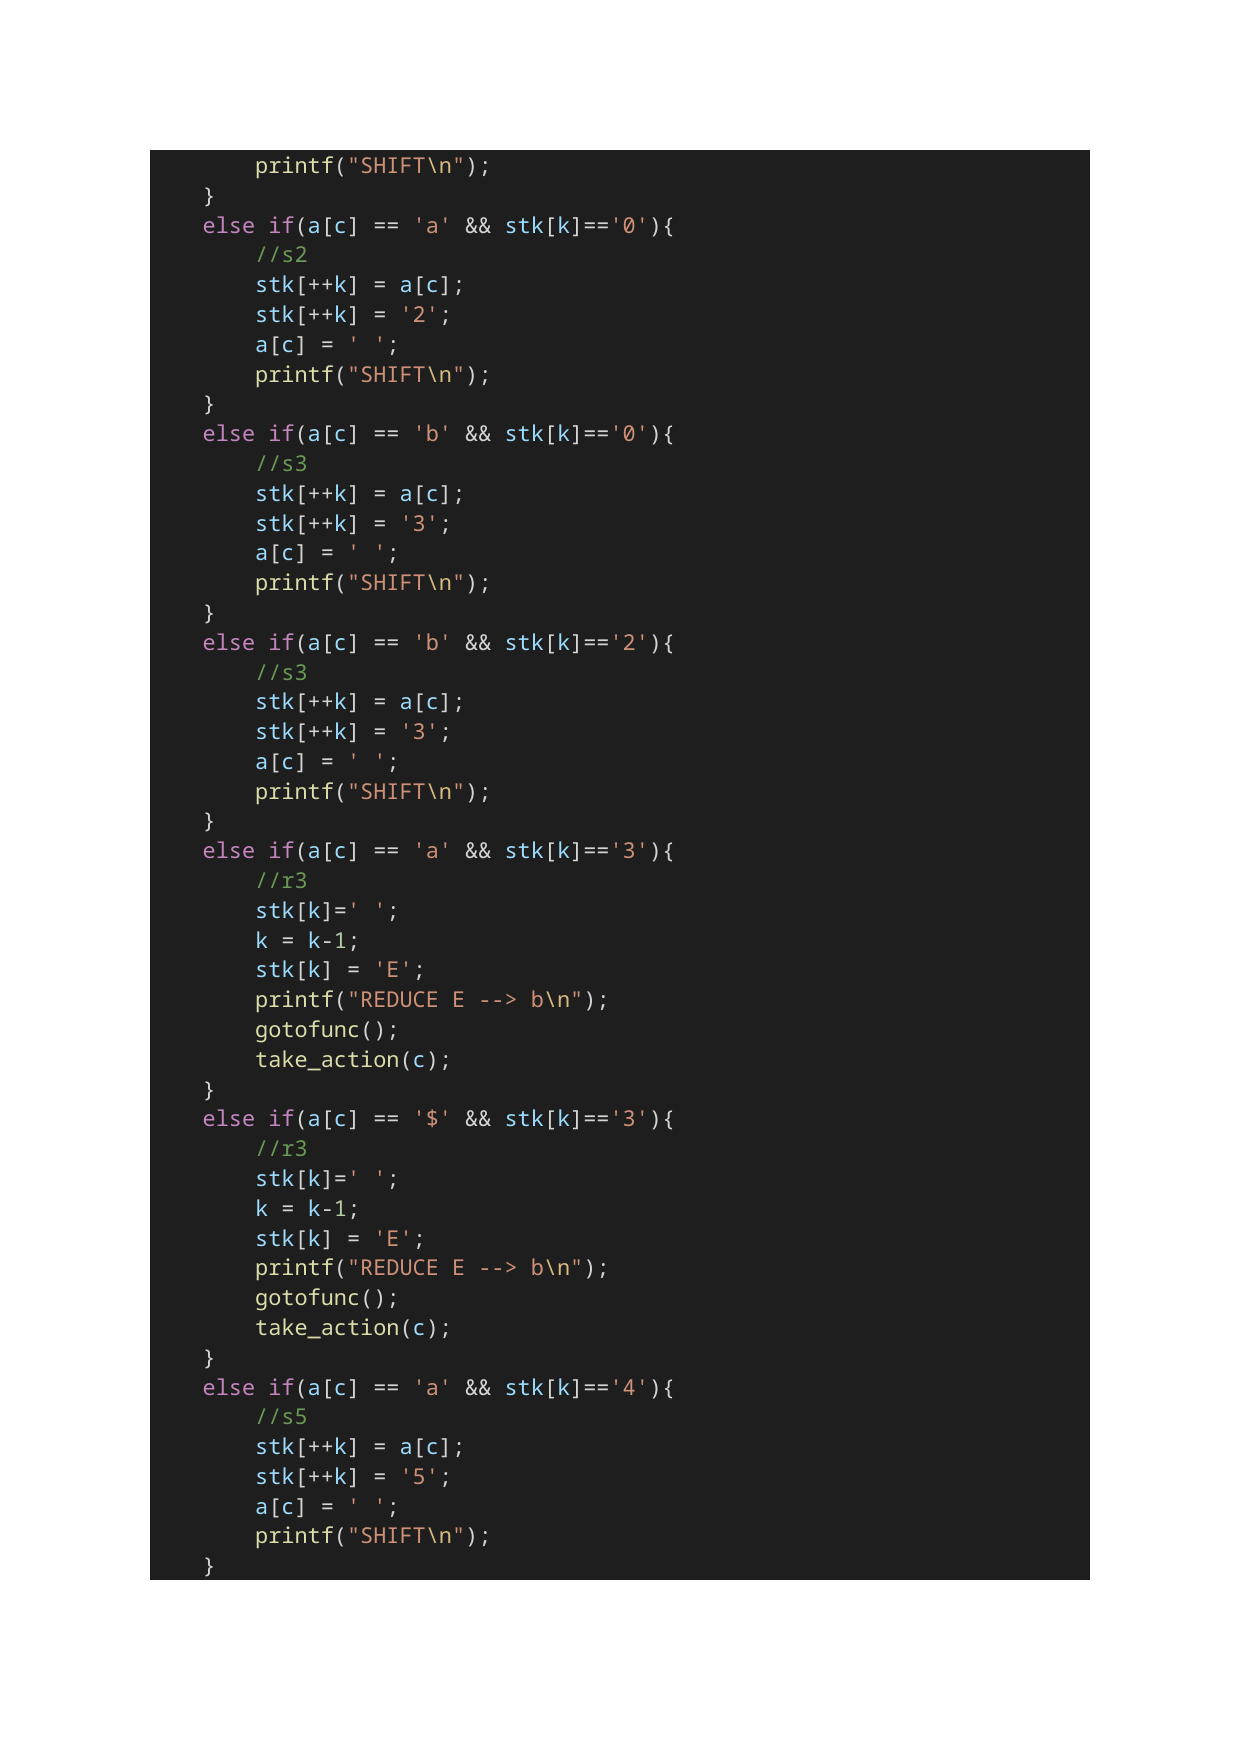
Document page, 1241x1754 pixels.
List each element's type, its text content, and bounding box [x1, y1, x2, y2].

text printf("SHIFT\n"); [150, 150, 1090, 180]
text stk[++k] = '2'; [150, 299, 1090, 329]
text gotofunc(); [150, 1014, 1090, 1044]
text } [150, 597, 1090, 627]
text k = k-1; [150, 924, 1090, 954]
text else if(a[c] == 'a' && stk[k]=='3'){ [150, 835, 1090, 865]
text stk[k]=' '; [150, 1163, 1090, 1193]
text a[c] = ' '; [150, 1491, 1090, 1520]
text } [150, 180, 1090, 209]
text } [150, 1342, 1090, 1371]
text stk[k]=' '; [150, 895, 1090, 924]
text stk[++k] = a[c]; [150, 686, 1090, 716]
text stk[k] = 'E'; [150, 1222, 1090, 1252]
text } [150, 1550, 1090, 1580]
text stk[++k] = '3'; [150, 716, 1090, 746]
text //s3 [150, 656, 1090, 686]
text a[c] = ' '; [150, 329, 1090, 358]
text gotofunc(); [150, 1282, 1090, 1312]
text stk[++k] = a[c]; [150, 478, 1090, 507]
text else if(a[c] == '$' && stk[k]=='3'){ [150, 1103, 1090, 1133]
text } [150, 388, 1090, 418]
text //s2 [150, 239, 1090, 269]
text else if(a[c] == 'a' && stk[k]=='4'){ [150, 1371, 1090, 1401]
text printf("SHIFT\n"); [150, 567, 1090, 597]
text //r3 [150, 865, 1090, 895]
text stk[++k] = '3'; [150, 507, 1090, 537]
text printf("SHIFT\n"); [150, 1520, 1090, 1550]
text printf("SHIFT\n"); [150, 776, 1090, 805]
text stk[++k] = a[c]; [150, 1431, 1090, 1461]
text stk[++k] = a[c]; [150, 269, 1090, 299]
text else if(a[c] == 'a' && stk[k]=='0'){ [150, 209, 1090, 239]
text //s5 [150, 1401, 1090, 1431]
text a[c] = ' '; [150, 537, 1090, 567]
text stk[k] = 'E'; [150, 954, 1090, 984]
text else if(a[c] == 'b' && stk[k]=='2'){ [150, 627, 1090, 656]
text take_action(c); [150, 1044, 1090, 1073]
text } [150, 1073, 1090, 1103]
text take_action(c); [150, 1312, 1090, 1342]
text //s3 [150, 448, 1090, 478]
text //r3 [150, 1133, 1090, 1163]
text printf("REDUCE E --> b\n"); [150, 1252, 1090, 1282]
text k = k-1; [150, 1193, 1090, 1222]
text else if(a[c] == 'b' && stk[k]=='0'){ [150, 418, 1090, 448]
text } [150, 805, 1090, 835]
text printf("SHIFT\n"); [150, 358, 1090, 388]
text stk[++k] = '5'; [150, 1461, 1090, 1491]
text printf("REDUCE E --> b\n"); [150, 984, 1090, 1014]
text a[c] = ' '; [150, 746, 1090, 776]
